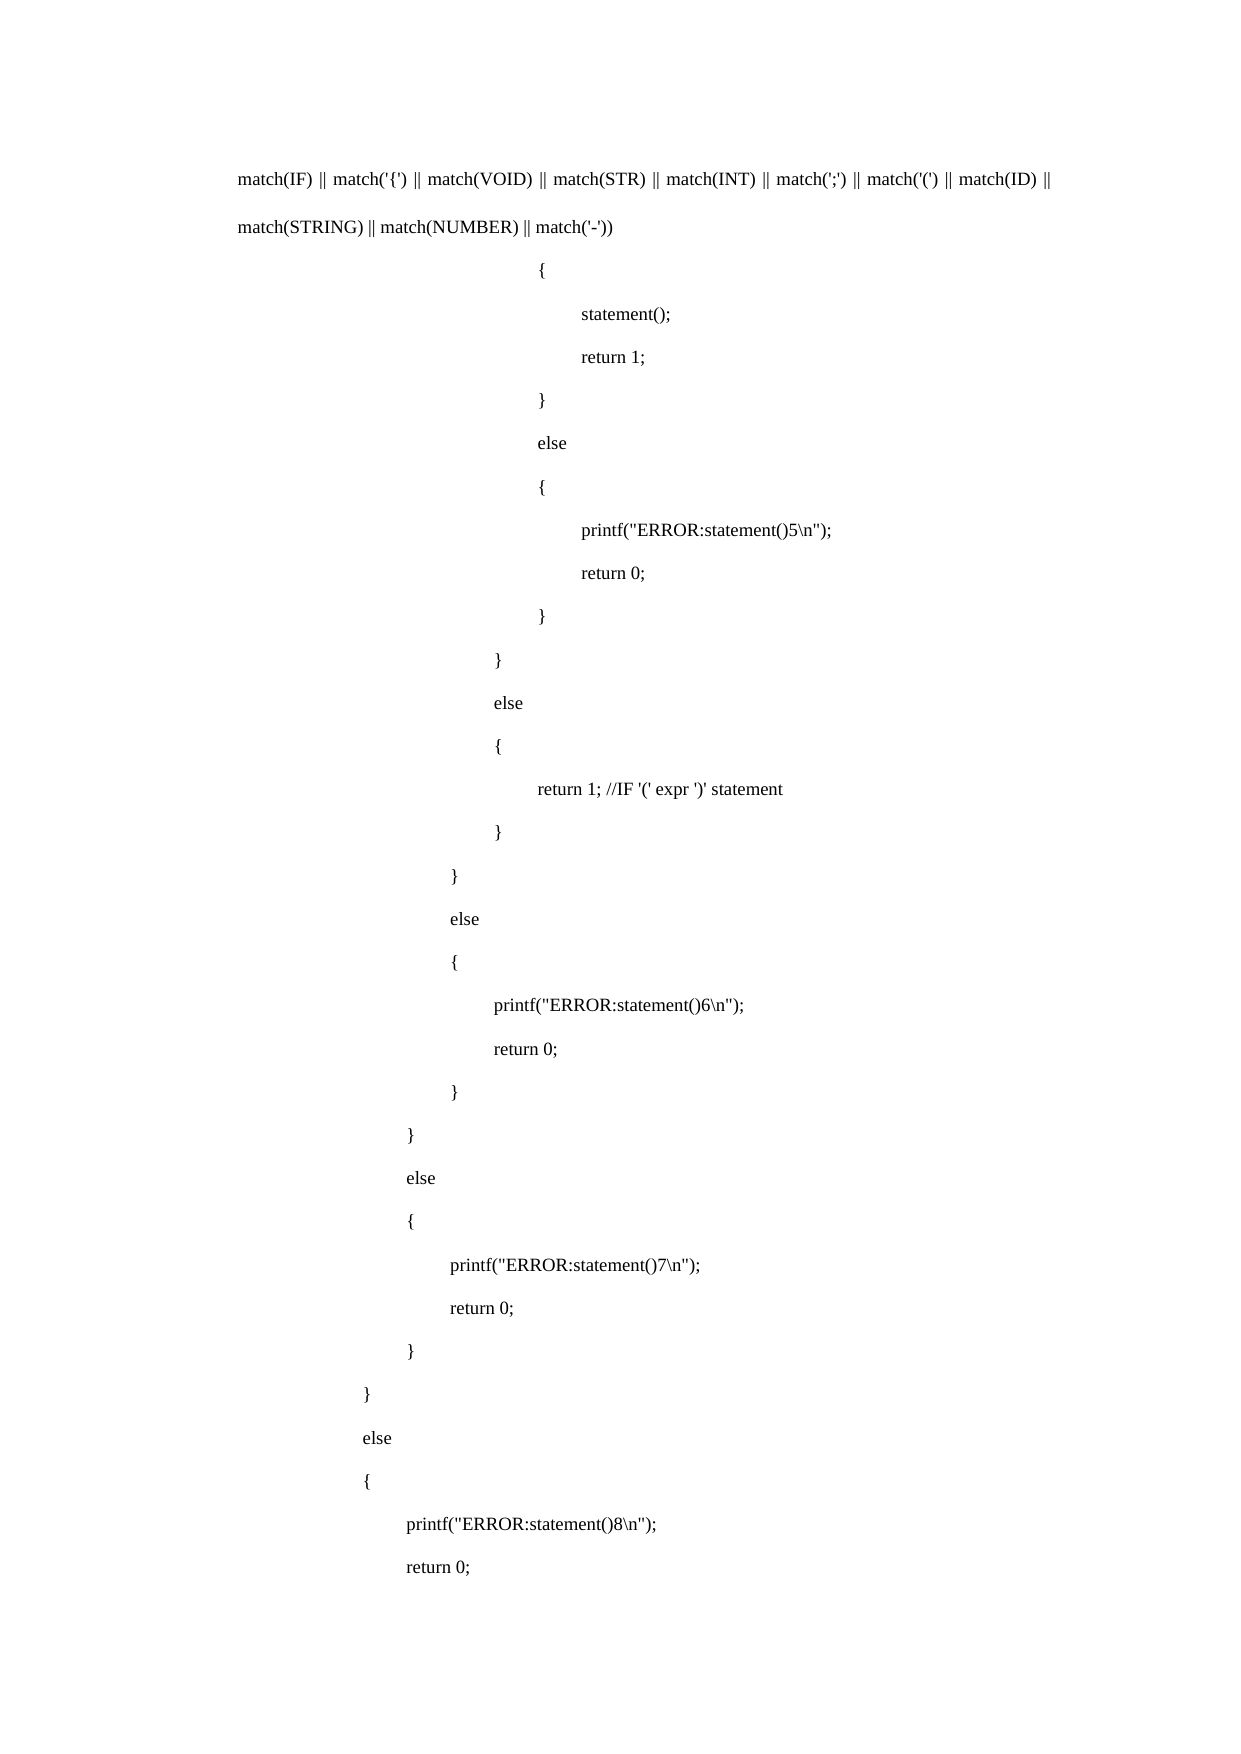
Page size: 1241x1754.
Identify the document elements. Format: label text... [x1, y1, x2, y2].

text { [237, 254, 1053, 286]
text { [237, 729, 1053, 762]
text return 0; [237, 1032, 1053, 1064]
text printf("ERROR:statement()6\n"); [237, 989, 1053, 1021]
text return 1; [237, 340, 1053, 373]
text } [237, 1118, 1053, 1151]
text printf("ERROR:statement()8\n"); [237, 1508, 1053, 1540]
text } [237, 1335, 1053, 1367]
text else [237, 1421, 1053, 1454]
text { [237, 470, 1053, 503]
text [237, 162, 1053, 243]
text } [237, 643, 1053, 676]
text } [237, 1075, 1053, 1108]
text return 0; [237, 1551, 1053, 1583]
text else [237, 1162, 1053, 1194]
text statement(); [237, 297, 1053, 330]
text else [237, 686, 1053, 719]
text } [237, 1378, 1053, 1410]
text return 1; //IF '(' expr ')' statement [237, 773, 1053, 805]
text { [237, 1464, 1053, 1497]
text printf("ERROR:statement()7\n"); [237, 1248, 1053, 1281]
text printf("ERROR:statement()5\n"); [237, 513, 1053, 546]
text return 0; [237, 557, 1053, 589]
text } [237, 816, 1053, 848]
text else [237, 902, 1053, 935]
text } [237, 600, 1053, 632]
text } [237, 384, 1053, 416]
text else [237, 427, 1053, 459]
text { [237, 1205, 1053, 1237]
text return 0; [237, 1291, 1053, 1324]
text { [237, 946, 1053, 978]
text } [237, 859, 1053, 892]
